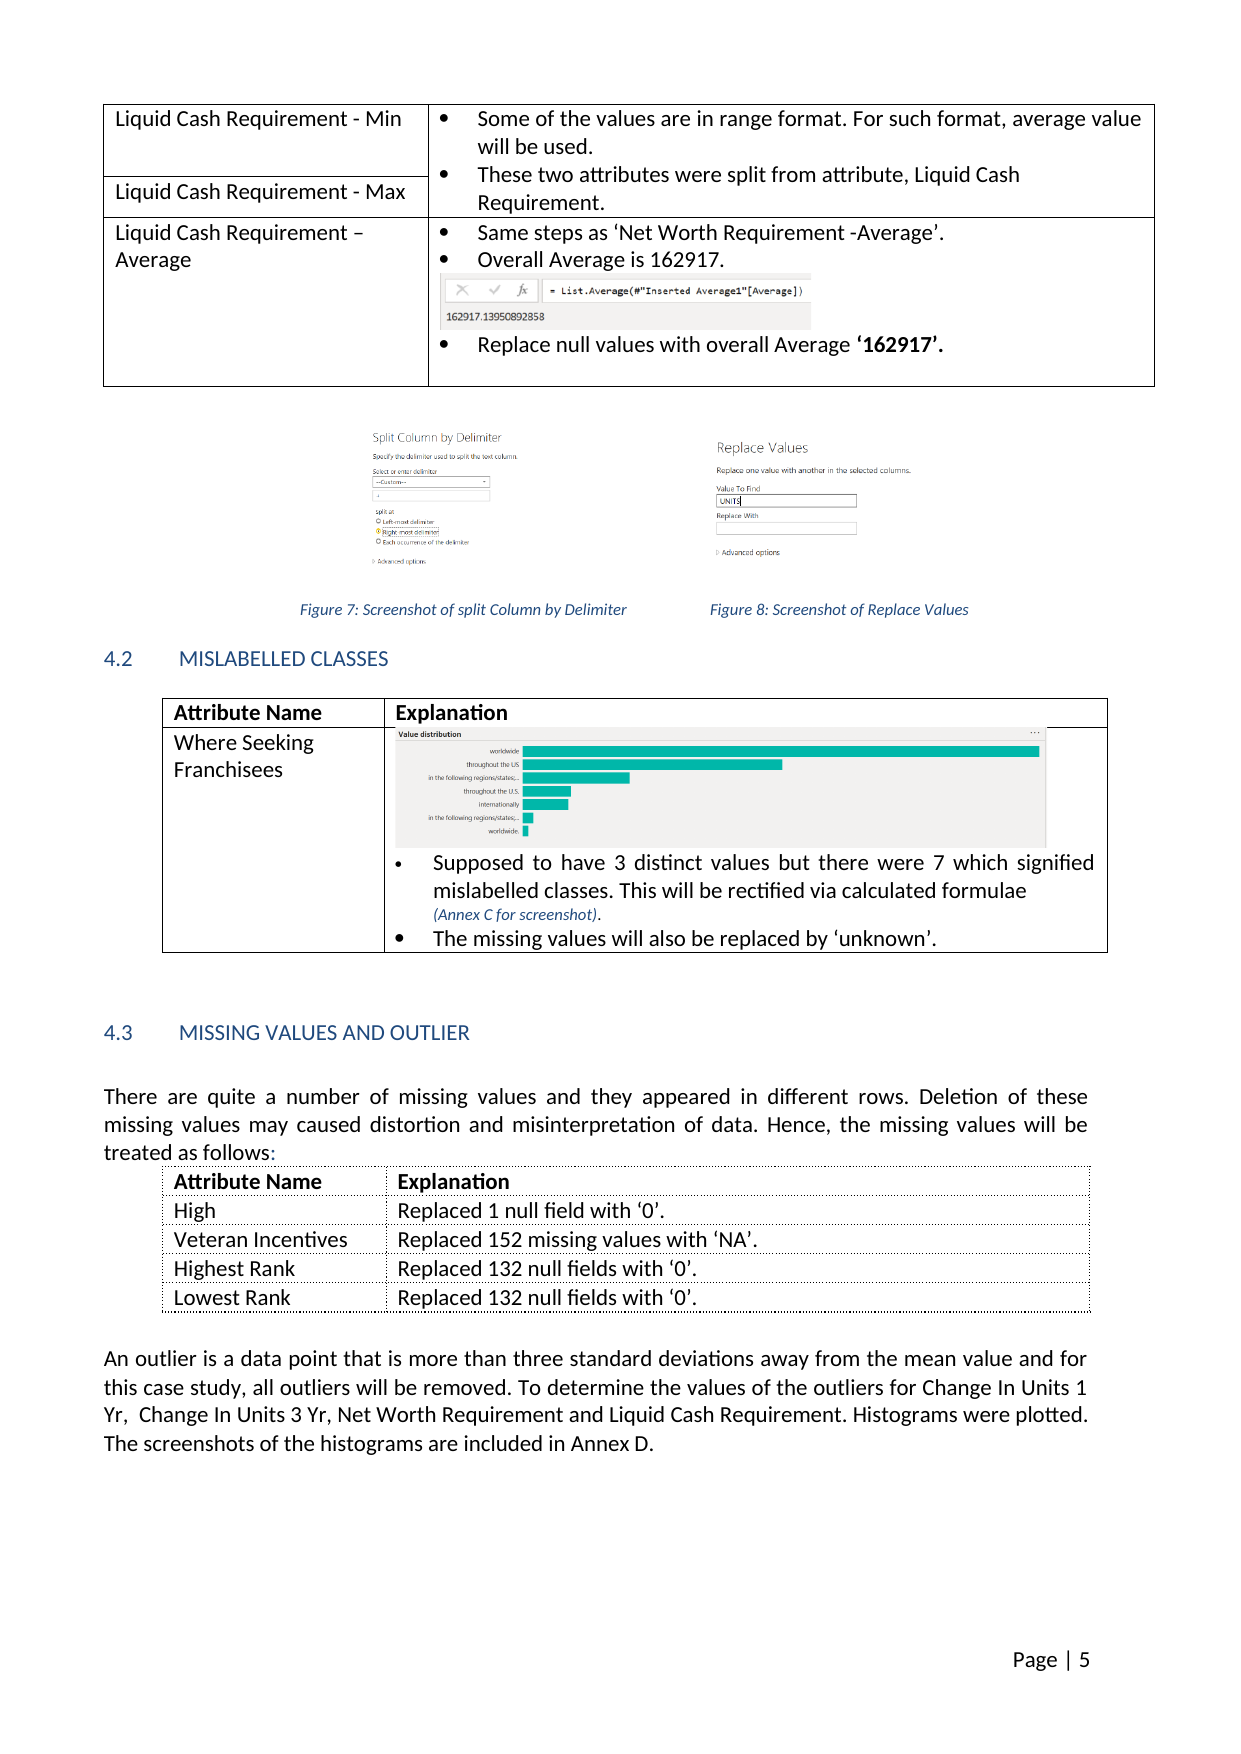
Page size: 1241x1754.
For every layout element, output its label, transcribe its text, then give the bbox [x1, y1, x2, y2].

table_cell Liquid Cash Requirement – Average [104, 218, 428, 386]
table_cell Liquid Cash Requirement - Min [104, 105, 428, 176]
picture [701, 430, 926, 562]
table_cell Supposed to have 3 distinct values but there were 7 which signified mislabelled classes. This will be rectified via calculated formulae (Annex C for screenshot). The missing values will also be replaced by ‘unknown’. [385, 728, 1107, 952]
table_header Explanation [385, 699, 1107, 727]
table_cell Replaced 152 missing values with ‘NA’. [386, 1224, 1090, 1253]
text Figure 7: Screenshot of split Column by Delimiter Figure 8: Screenshot of Replace Values [103, 599, 1090, 619]
list An outlier is a data point that is more than three standard deviations away from the mean value and for this case study, all outliers will be removed. To determine the values of the outliers for Change In Units 1 Yr, Change In Units 3 Yr, Net Worth Requirement and Liquid Cash Requirement. Histograms were plotted. The screenshots of the histograms are included in Annex D. [103, 1344, 1090, 1457]
list MISSING VALUES AND OUTLIER [103, 1018, 1090, 1046]
table_header Attribute Name [163, 1166, 386, 1195]
table_cell Replaced 1 null field with ‘0’. [386, 1195, 1090, 1224]
table_cell Where Seeking Franchisees [163, 728, 384, 952]
table_cell Highest Rank [163, 1253, 386, 1282]
table_cell Replaced 132 null fields with ‘0’. [386, 1282, 1090, 1311]
list There are quite a number of missing values and they appeared in different rows. Deletion of these missing values may caused distortion and misinterpretation of data. Hence, the missing values will be treated as follows: [103, 1082, 1090, 1166]
table_cell Some of the values are in range format. For such format, average value will be used. These two attributes were split from attribute, Liquid Cash Requirement. [429, 105, 1154, 217]
picture [361, 422, 529, 572]
table_cell Lowest Rank [163, 1282, 386, 1311]
table_cell Same steps as ‘Net Worth Requirement -Average’. Overall Average is 162917. Replace null values with overall Average ‘162917’. [429, 218, 1154, 386]
table_cell High [163, 1195, 386, 1224]
table_cell Veteran Incentives [163, 1224, 386, 1253]
table_cell Replaced 132 null fields with ‘0’. [386, 1253, 1090, 1282]
table_cell Liquid Cash Requirement - Max [104, 177, 428, 217]
picture [395, 727, 1048, 848]
list MISLABELLED CLASSES [103, 644, 1090, 672]
table_header Explanation [386, 1166, 1090, 1195]
table_header Attribute Name [163, 699, 384, 727]
picture [440, 273, 812, 330]
